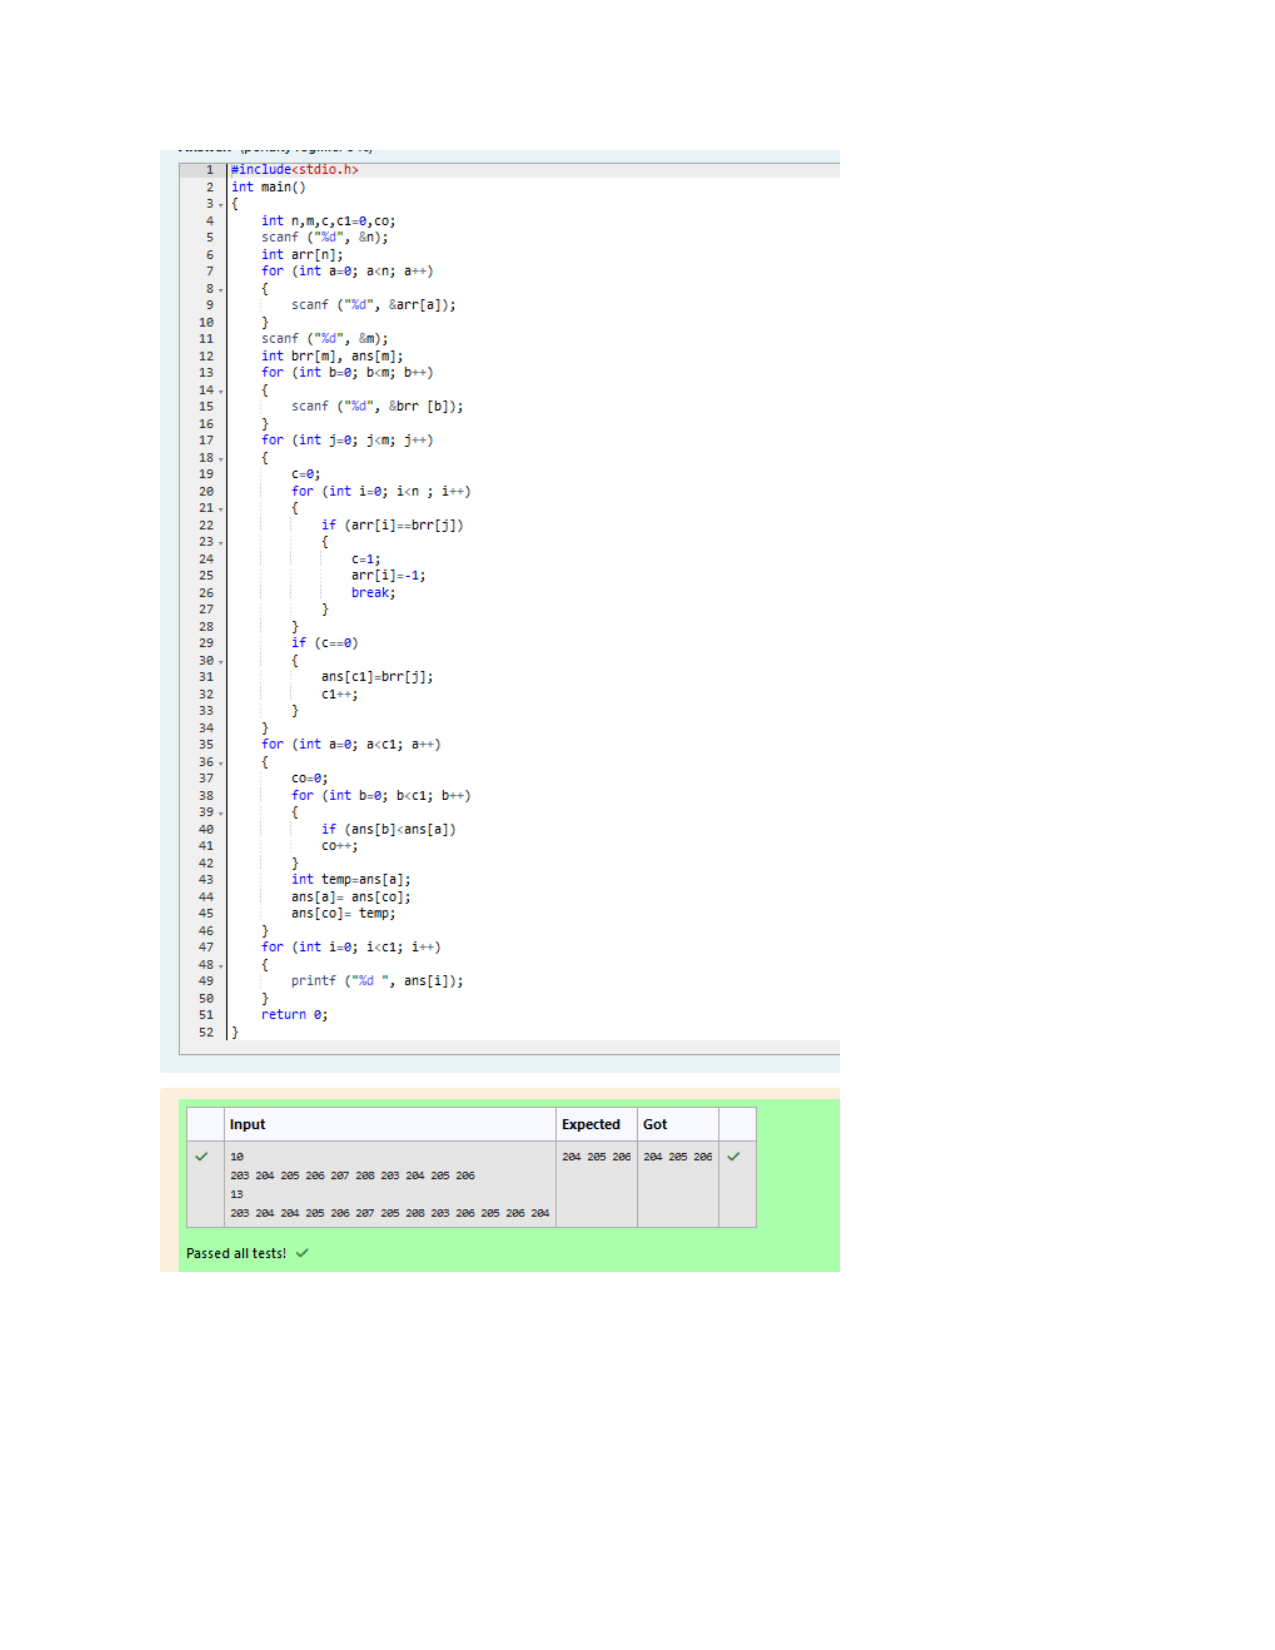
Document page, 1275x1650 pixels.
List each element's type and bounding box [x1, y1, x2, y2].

picture [150, 150, 840, 1272]
